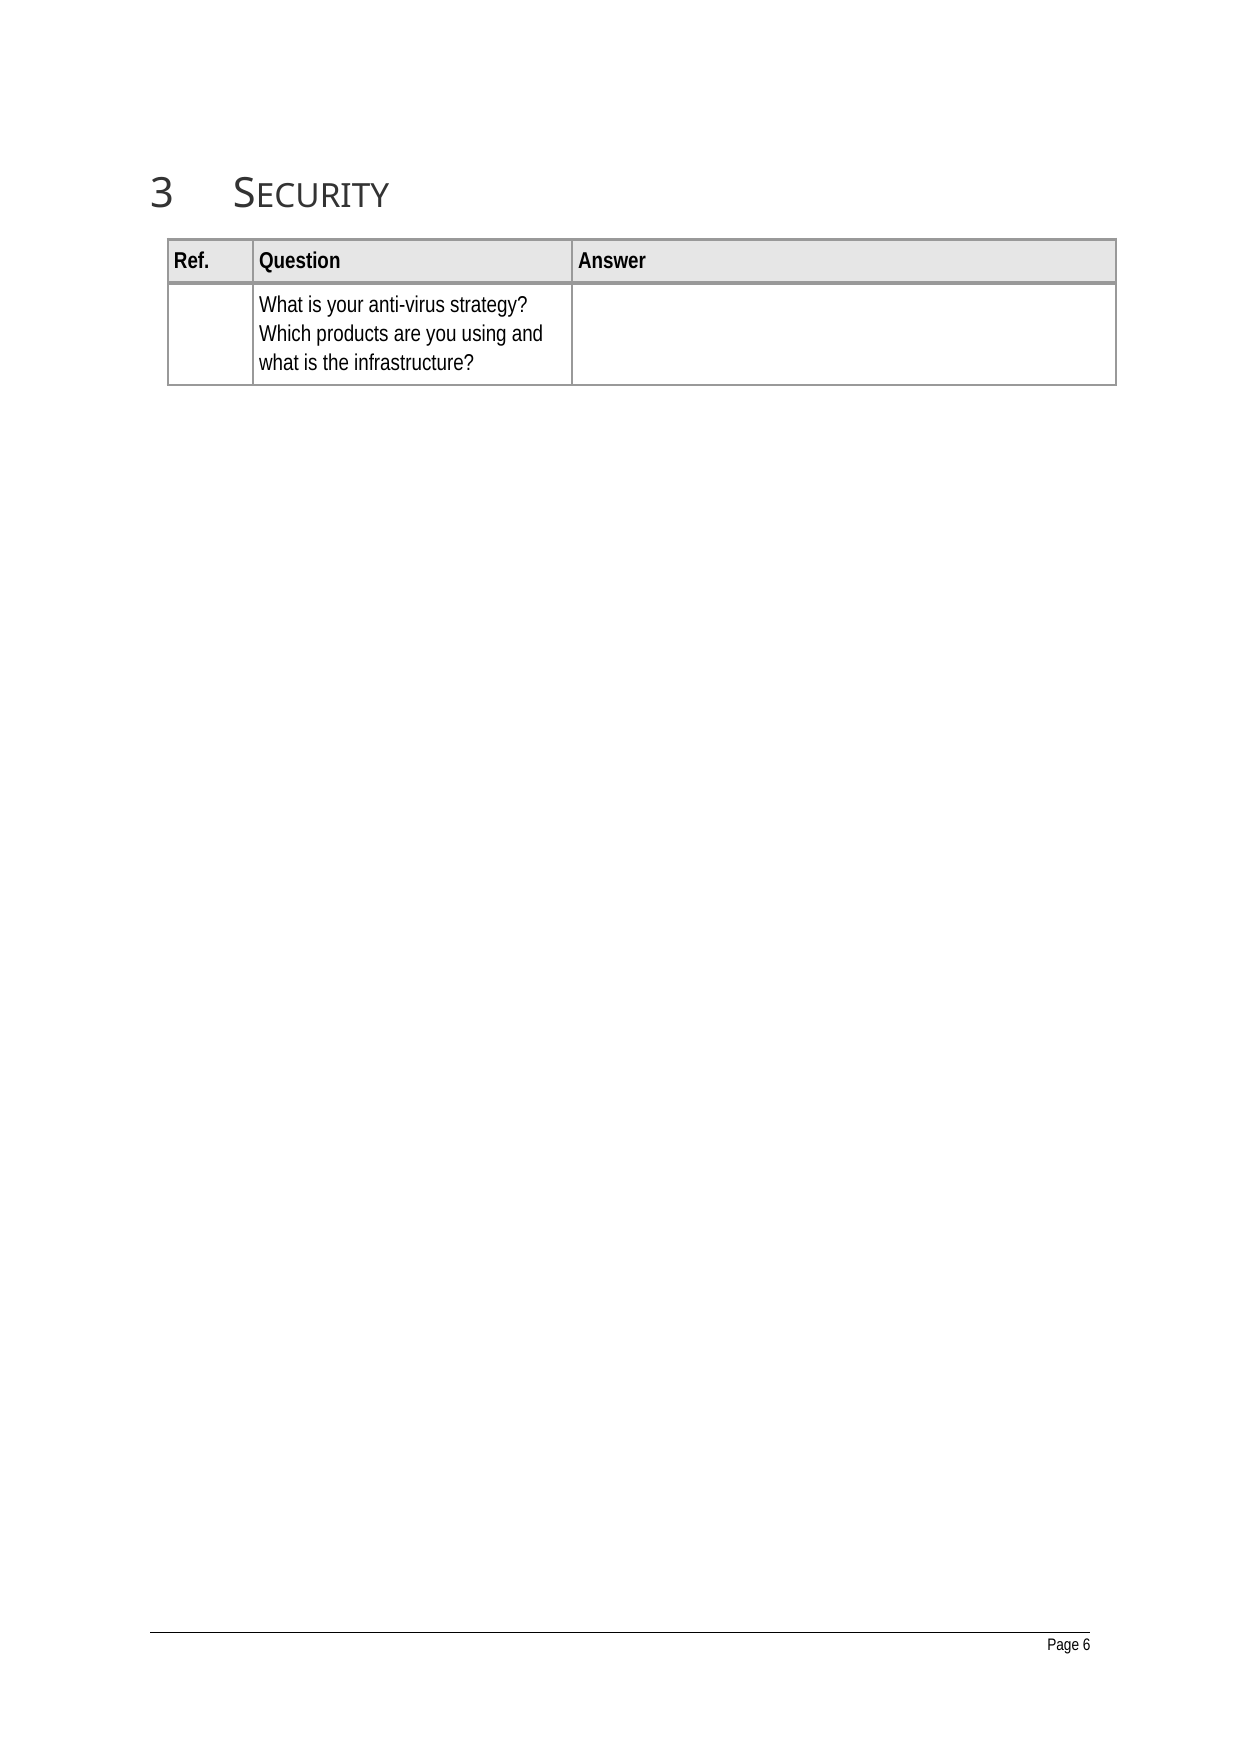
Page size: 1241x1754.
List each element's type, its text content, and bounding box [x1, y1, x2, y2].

table_header Ref. [169, 241, 252, 281]
table_cell [169, 285, 252, 383]
table_cell What is your anti-virus strategy? Which products are you using and what is the infrastructure? [254, 285, 571, 383]
table_header Answer [573, 241, 1115, 281]
table_header Question [254, 241, 571, 281]
subtitle Security [150, 162, 1090, 219]
table_cell [573, 285, 1115, 383]
